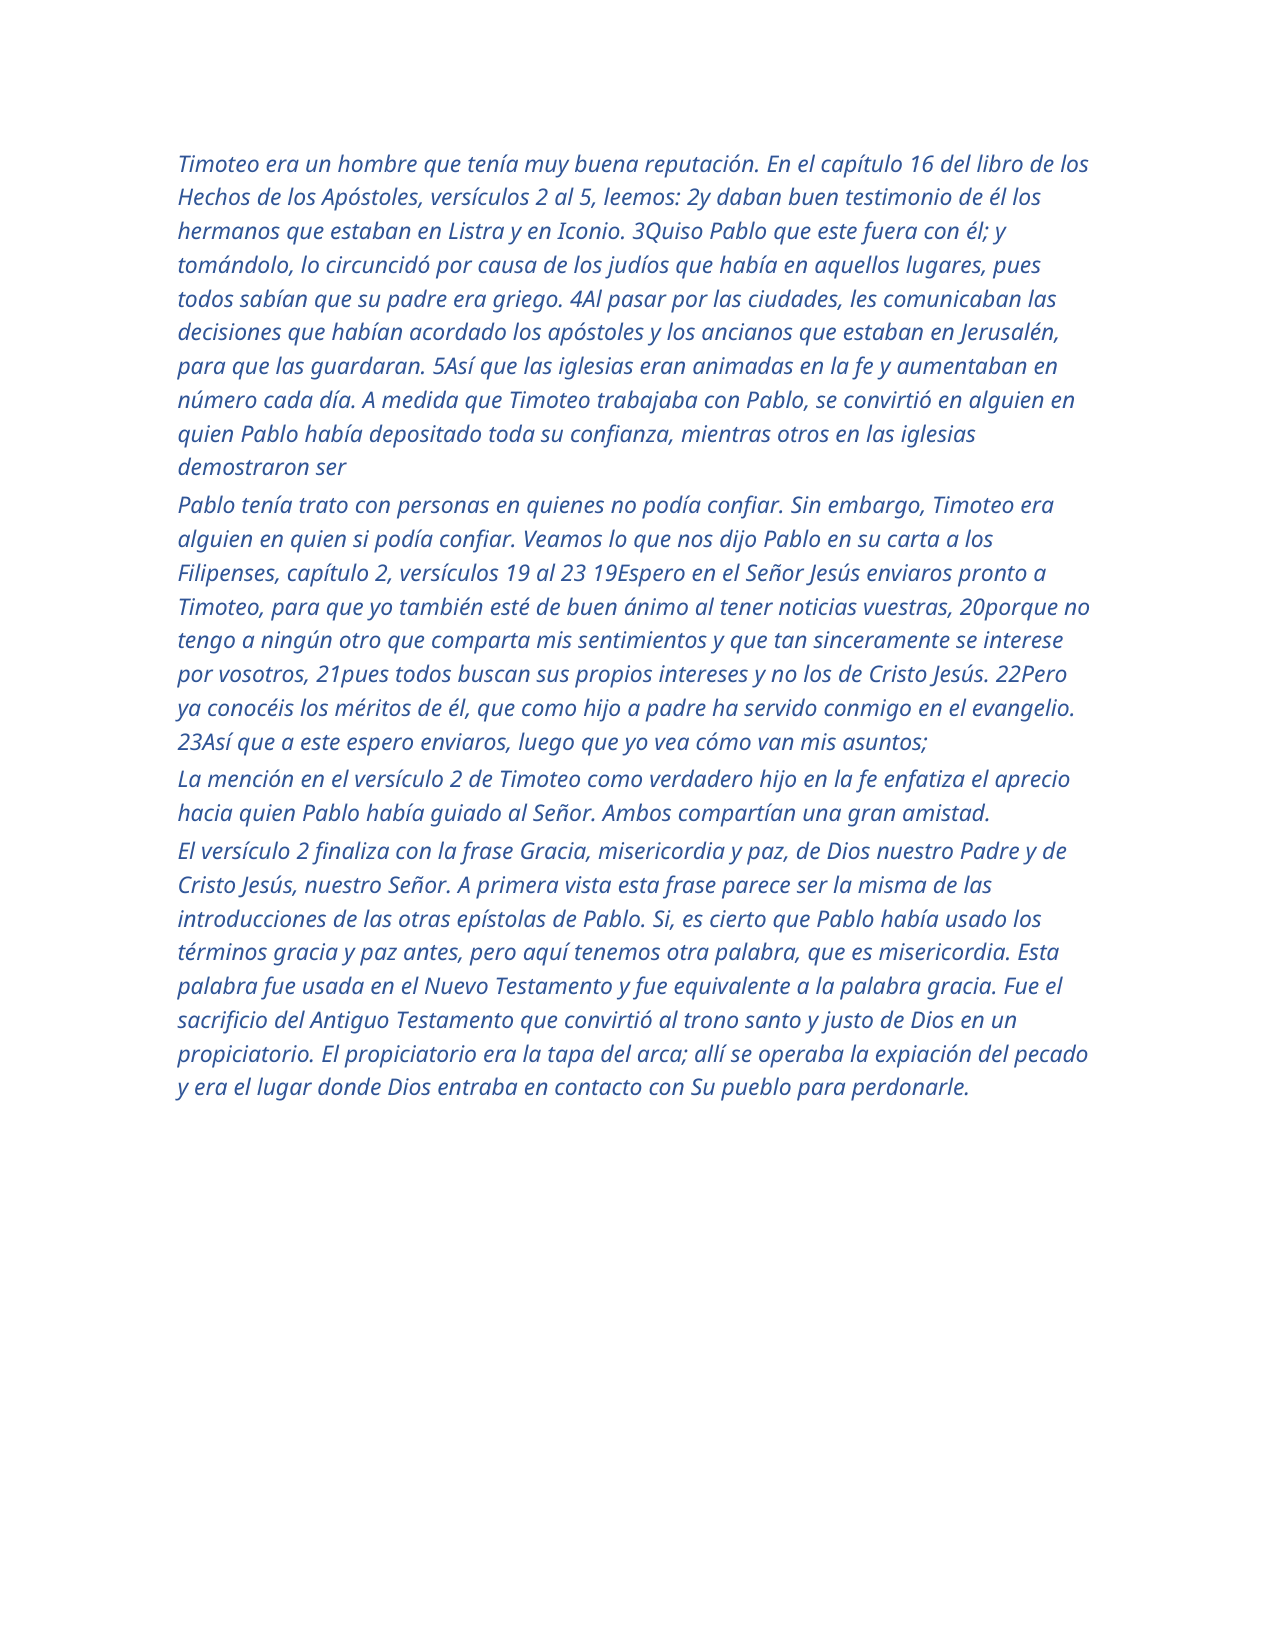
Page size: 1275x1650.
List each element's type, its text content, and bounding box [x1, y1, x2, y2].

subtitle Pablo tenía trato con personas en quienes no podía confiar. Sin embargo, Timoteo era alguien en quien si podía confiar. Veamos lo que nos dijo Pablo en su carta a los Filipenses, capítulo 2, versículos 19 al 23 19Espero en el Señor Jesús enviaros pronto a Timoteo, para que yo también esté de buen ánimo al tener noticias vuestras, 20porque no tengo a ningún otro que comparta mis sentimientos y que tan sinceramente se interese por vosotros, 21pues todos buscan sus propios intereses y no los de Cristo Jesús. 22Pero ya conocéis los méritos de él, que como hijo a padre ha servido conmigo en el evangelio. 23Así que a este espero enviaros, luego que yo vea cómo van mis asuntos; [177, 489, 1098, 757]
subtitle El versículo 2 finaliza con la frase Gracia, misericordia y paz, de Dios nuestro Padre y de Cristo Jesús, nuestro Señor. A primera vista esta frase parece ser la misma de las introducciones de las otras epístolas de Pablo. Si, es cierto que Pablo había usado los términos gracia y paz antes, pero aquí tenemos otra palabra, que es misericordia. Esta palabra fue usada en el Nuevo Testamento y fue equivalente a la palabra gracia. Fue el sacrificio del Antiguo Testamento que convirtió al trono santo y justo de Dios en un propiciatorio. El propiciatorio era la tapa del arca; allí se operaba la expiación del pecado y era el lugar donde Dios entraba en contacto con Su pueblo para perdonarle. [177, 835, 1098, 1103]
subtitle Timoteo era un hombre que tenía muy buena reputación. En el capítulo 16 del libro de los Hechos de los Apóstoles, versículos 2 al 5, leemos: 2y daban buen testimonio de él los hermanos que estaban en Listra y en Iconio. 3Quiso Pablo que este fuera con él; y tomándolo, lo circuncidó por causa de los judíos que había en aquellos lugares, pues todos sabían que su padre era griego. 4Al pasar por las ciudades, les comunicaban las decisiones que habían acordado los apóstoles y los ancianos que estaban en Jerusalén, para que las guardaran. 5Así que las iglesias eran animadas en la fe y aumentaban en número cada día. A medida que Timoteo trabajaba con Pablo, se convirtió en alguien en quien Pablo había depositado toda su confianza, mientras otros en las iglesias demostraron ser [177, 148, 1098, 483]
subtitle La mención en el versículo 2 de Timoteo como verdadero hijo en la fe enfatiza el aprecio hacia quien Pablo había guiado al Señor. Ambos compartían una gran amistad. [177, 763, 1098, 828]
